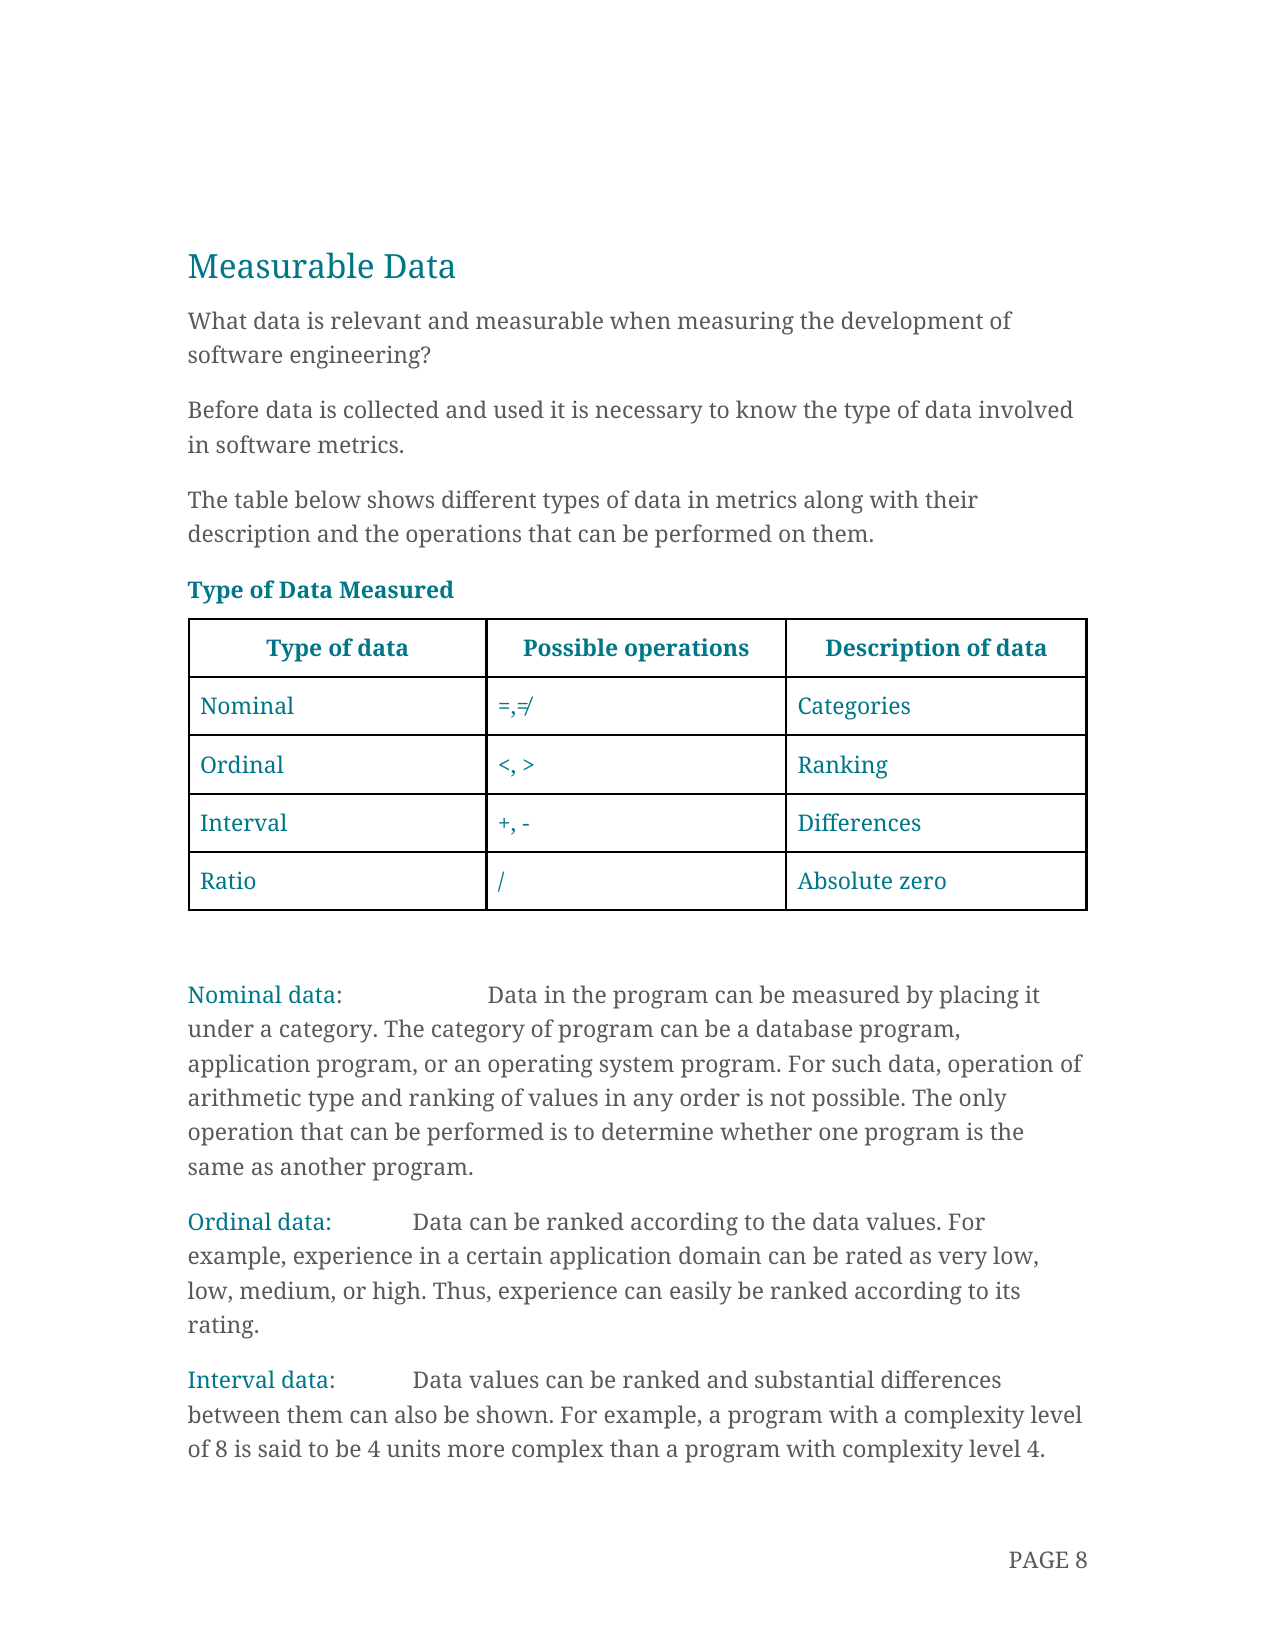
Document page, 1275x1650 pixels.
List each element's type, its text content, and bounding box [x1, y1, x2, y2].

text The table below shows different types of data in metrics along with their description and the operations that can be performed on them. [187, 484, 1087, 550]
table_cell Ratio [190, 853, 485, 909]
table_header Possible operations [488, 620, 785, 676]
text Interval data: Data values can be ranked and substantial differences between them can also be shown. For example, a program with a complexity level of 8 is said to be 4 units more complex than a program with complexity level 4. [187, 1364, 1087, 1464]
table_cell =,≠ [488, 678, 785, 734]
text Nominal data: Data in the program can be measured by placing it under a category. The category of program can be a database program, application program, or an operating system program. For such data, operation of arithmetic type and ranking of values in any order is not possible. The only operation that can be performed is to determine whether one program is the same as another program. [187, 979, 1087, 1182]
table_header Type of data [190, 620, 485, 676]
table_cell Absolute zero [787, 853, 1085, 909]
text What data is relevant and measurable when measuring the development of software engineering? [187, 305, 1087, 371]
table_cell Nominal [190, 678, 485, 734]
subtitle Measurable Data [187, 242, 1087, 288]
text Before data is collected and used it is necessary to know the type of data involved in software metrics. [187, 394, 1087, 460]
table_cell Categories [787, 678, 1085, 734]
table_cell Ordinal [190, 736, 485, 792]
table_header Description of data [787, 620, 1085, 676]
table_cell Ranking [787, 736, 1085, 792]
table_cell Differences [787, 795, 1085, 851]
text Ordinal data: Data can be ranked according to the data values. For example, experience in a certain application domain can be rated as very low, low, medium, or high. Thus, experience can easily be ranked according to its rating. [187, 1206, 1087, 1340]
table_cell +, - [488, 795, 785, 851]
table_cell Interval [190, 795, 485, 851]
text Type of Data Measured [187, 574, 1087, 605]
table_cell / [488, 853, 785, 909]
table_cell <, > [488, 736, 785, 792]
